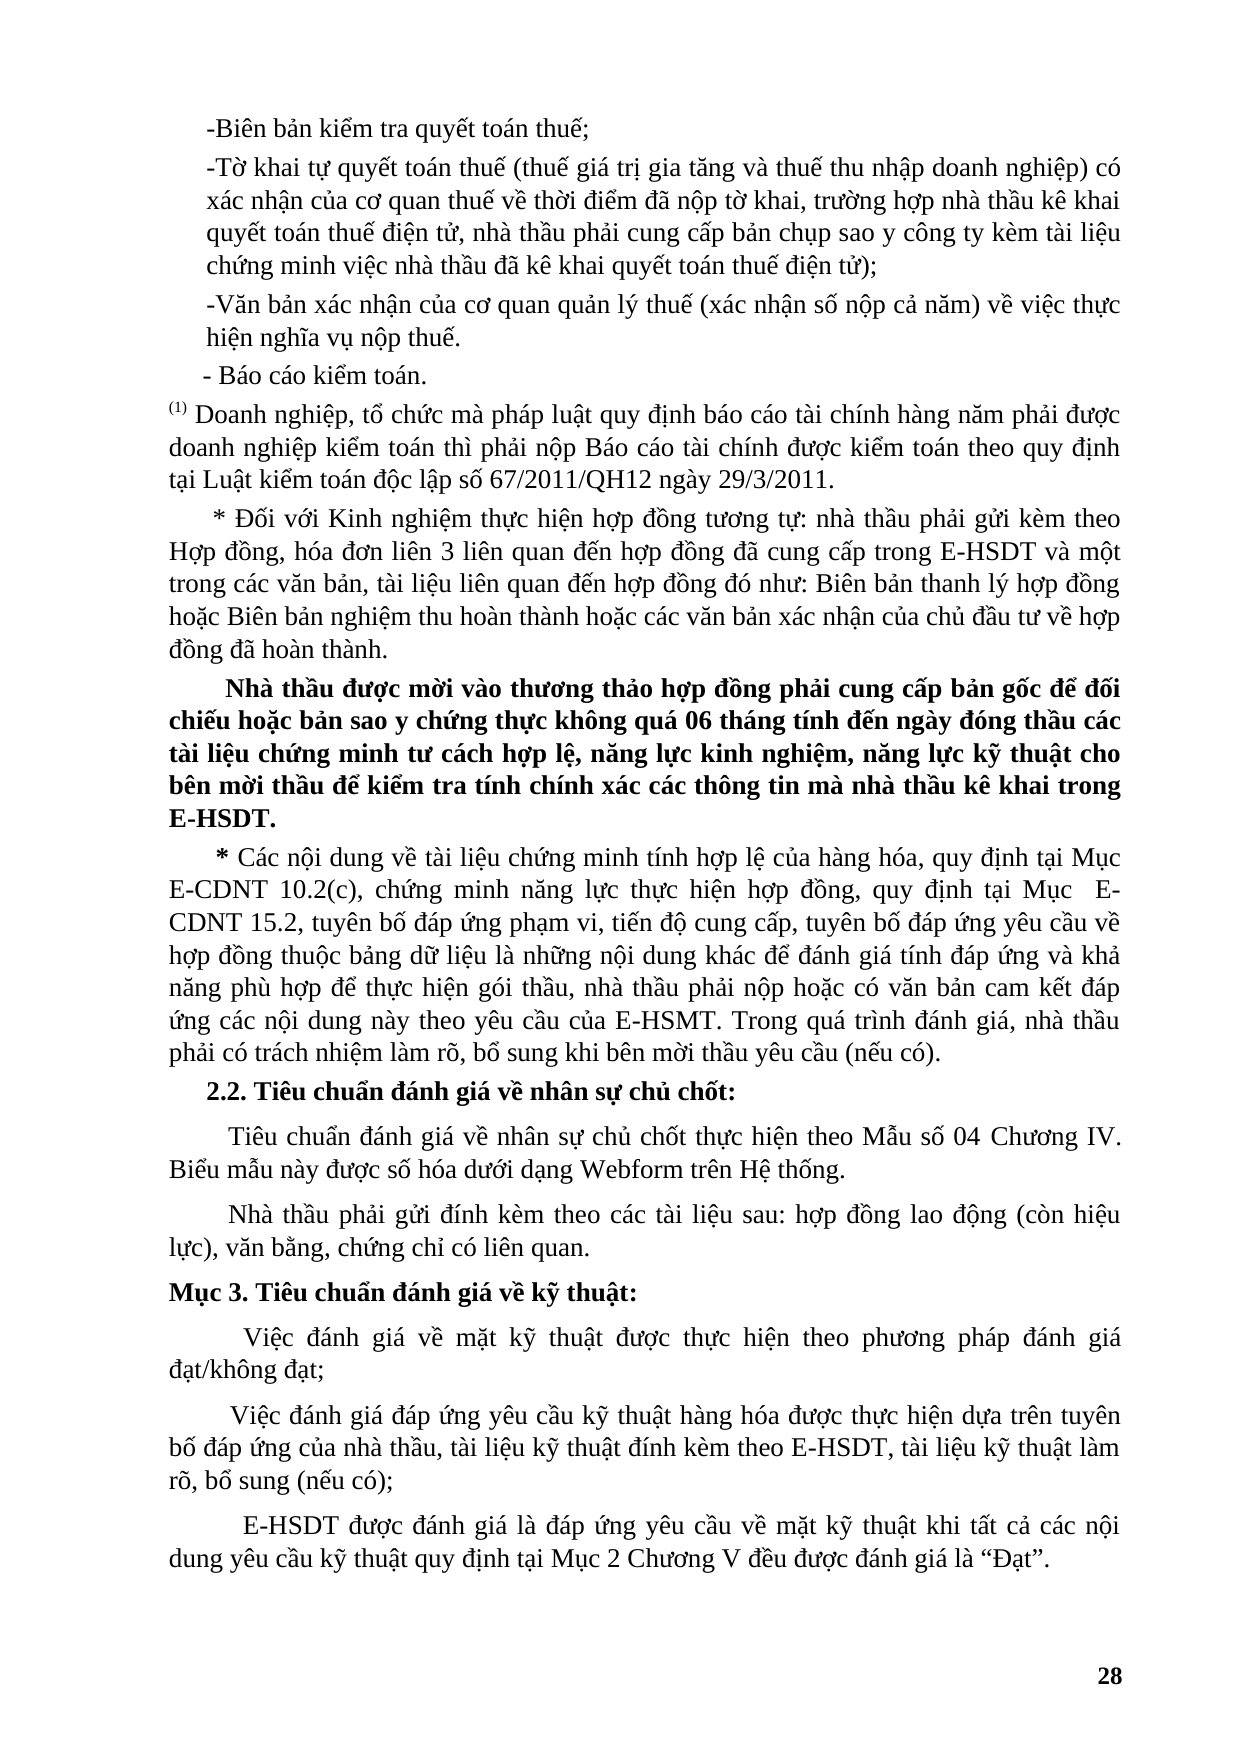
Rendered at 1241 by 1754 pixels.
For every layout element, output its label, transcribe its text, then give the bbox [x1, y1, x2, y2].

text Việc đánh giá đáp ứng yêu cầu kỹ thuật hàng hóa được thực hiện dựa trên tuyên bố đáp ứng của nhà thầu, tài liệu kỹ thuật đính kèm theo E-HSDT, tài liệu kỹ thuật làm rõ, bổ sung (nếu có); [169, 1399, 1122, 1495]
text (1) Doanh nghiệp, tổ chức mà pháp luật quy định báo cáo tài chính hàng năm phải được doanh nghiệp kiểm toán thì phải nộp Báo cáo tài chính được kiểm toán theo quy định tại Luật kiểm toán độc lập số 67/2011/QH12 ngày 29/3/2011. [169, 398, 1122, 495]
text E-HSDT được đánh giá là đáp ứng yêu cầu về mặt kỹ thuật khi tất cả các nội dung yêu cầu kỹ thuật quy định tại Mục 2 Chương V đều được đánh giá là “Đạt”. [169, 1509, 1122, 1573]
text Mục 3. Tiêu chuẩn đánh giá về kỹ thuật: [169, 1276, 1122, 1307]
text Nhà thầu phải gửi đính kèm theo các tài liệu sau: hợp đồng lao động (còn hiệu lực), văn bằng, chứng chỉ có liên quan. [169, 1198, 1122, 1262]
text -Tờ khai tự quyết toán thuế (thuế giá trị gia tăng và thuế thu nhập doanh nghiệp) có xác nhận của cơ quan thuế về thời điểm đã nộp tờ khai, trường hợp nhà thầu kê khai quyết toán thuế điện tử, nhà thầu phải cung cấp bản chụp sao y công ty kèm tài liệu chứng minh việc nhà thầu đã kê khai quyết toán thuế điện tử); [206, 151, 1122, 280]
text -Biên bản kiểm tra quyết toán thuế; [206, 112, 1122, 144]
text - Báo cáo kiểm toán. [169, 359, 1122, 391]
text * Các nội dung về tài liệu chứng minh tính hợp lệ của hàng hóa, quy định tại Mục E-CDNT 10.2(c), chứng minh năng lực thực hiện hợp đồng, quy định tại Mục E-CDNT 15.2, tuyên bố đáp ứng phạm vi, tiến độ cung cấp, tuyên bố đáp ứng yêu cầu về hợp đồng thuộc bảng dữ liệu là những nội dung khác để đánh giá tính đáp ứng và khả năng phù hợp để thực hiện gói thầu, nhà thầu phải nộp hoặc có văn bản cam kết đáp ứng các nội dung này theo yêu cầu của E-HSMT. Trong quá trình đánh giá, nhà thầu phải có trách nhiệm làm rõ, bổ sung khi bên mời thầu yêu cầu (nếu có). [169, 841, 1122, 1068]
text Nhà thầu được mời vào thương thảo hợp đồng phải cung cấp bản gốc để đối chiếu hoặc bản sao y chứng thực không quá 06 tháng tính đến ngày đóng thầu các tài liệu chứng minh tư cách hợp lệ, năng lực kinh nghiệm, năng lực kỹ thuật cho bên mời thầu để kiểm tra tính chính xác các thông tin mà nhà thầu kê khai trong E-HSDT. [169, 672, 1122, 833]
text * Đối với Kinh nghiệm thực hiện hợp đồng tương tự: nhà thầu phải gửi kèm theo Hợp đồng, hóa đơn liên 3 liên quan đến hợp đồng đã cung cấp trong E-HSDT và một trong các văn bản, tài liệu liên quan đến hợp đồng đó như: Biên bản thanh lý hợp đồng hoặc Biên bản nghiệm thu hoàn thành hoặc các văn bản xác nhận của chủ đầu tư về hợp đồng đã hoàn thành. [169, 502, 1122, 664]
text Tiêu chuẩn đánh giá về nhân sự chủ chốt thực hiện theo Mẫu số 04 Chương IV. Biểu mẫu này được số hóa dưới dạng Webform trên Hệ thống. [169, 1121, 1122, 1184]
text Việc đánh giá về mặt kỹ thuật được thực hiện theo phương pháp đánh giá đạt/không đạt; [169, 1321, 1122, 1385]
text -Văn bản xác nhận của cơ quan quản lý thuế (xác nhận số nộp cả năm) về việc thực hiện nghĩa vụ nộp thuế. [206, 288, 1122, 352]
text 2.2. Tiêu chuẩn đánh giá về nhân sự chủ chốt: [206, 1075, 1122, 1107]
